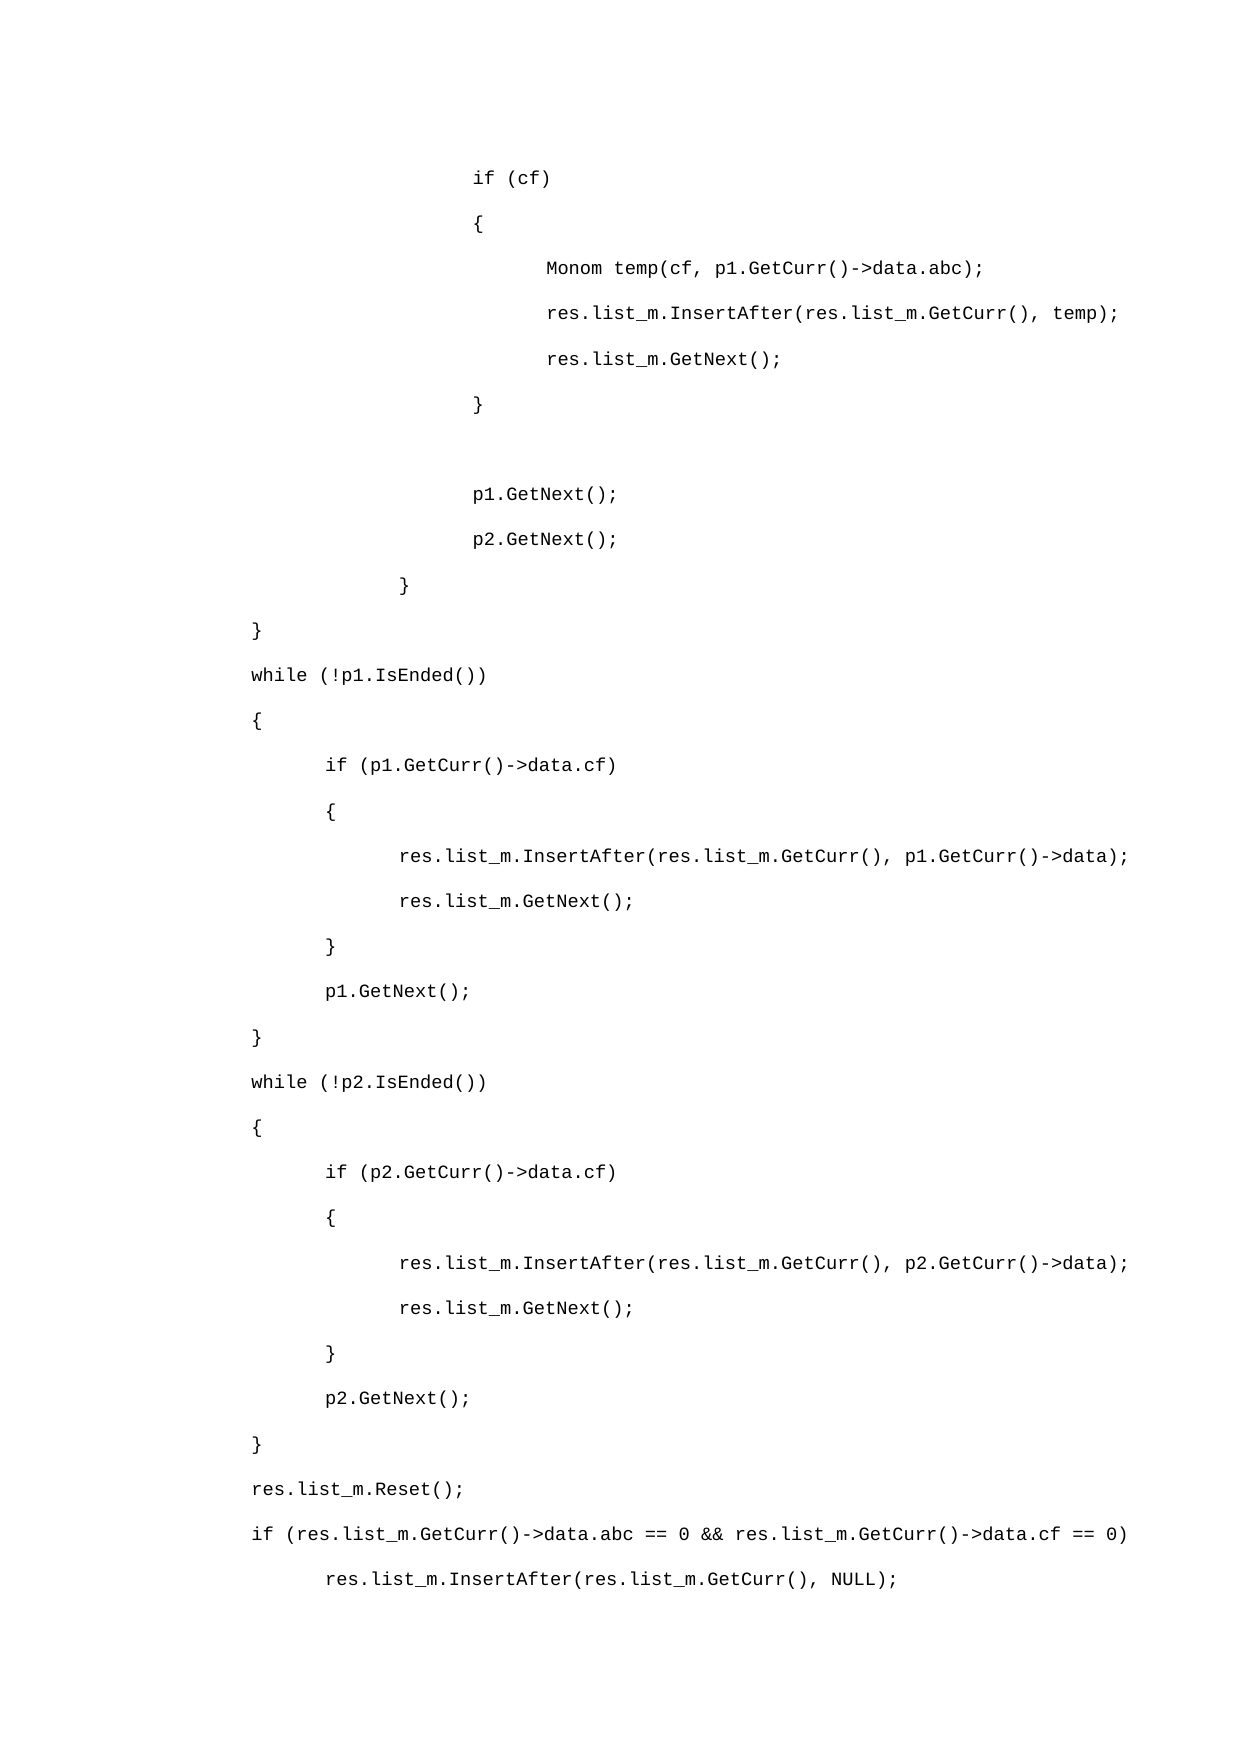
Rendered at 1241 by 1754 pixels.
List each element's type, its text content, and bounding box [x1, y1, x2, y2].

text p1.GetNext(); [177, 982, 1152, 1003]
text if (cf) [177, 168, 1152, 190]
text res.list_m.GetNext(); [177, 1299, 1152, 1320]
text } [177, 1344, 1152, 1365]
text if (res.list_m.GetCurr()->data.abc == 0 && res.list_m.GetCurr()->data.cf == 0) [177, 1525, 1152, 1546]
text res.list_m.InsertAfter(res.list_m.GetCurr(), p1.GetCurr()->data); [177, 847, 1152, 868]
text res.list_m.GetNext(); [177, 349, 1152, 371]
text while (!p1.IsEnded()) [177, 666, 1152, 687]
text { [177, 1208, 1152, 1229]
text p2.GetNext(); [177, 530, 1152, 551]
text res.list_m.InsertAfter(res.list_m.GetCurr(), NULL); [177, 1570, 1152, 1591]
text { [177, 711, 1152, 732]
text { [177, 214, 1152, 235]
text } [177, 575, 1152, 597]
text } [177, 1027, 1152, 1049]
text Monom temp(cf, p1.GetCurr()->data.abc); [177, 259, 1152, 280]
text res.list_m.GetNext(); [177, 892, 1152, 913]
text p1.GetNext(); [177, 485, 1152, 506]
text { [177, 801, 1152, 823]
text if (p1.GetCurr()->data.cf) [177, 756, 1152, 777]
text res.list_m.Reset(); [177, 1479, 1152, 1501]
text } [177, 394, 1152, 416]
text if (p2.GetCurr()->data.cf) [177, 1163, 1152, 1184]
text } [177, 1434, 1152, 1456]
text while (!p2.IsEnded()) [177, 1073, 1152, 1094]
text res.list_m.InsertAfter(res.list_m.GetCurr(), temp); [177, 304, 1152, 325]
text res.list_m.InsertAfter(res.list_m.GetCurr(), p2.GetCurr()->data); [177, 1253, 1152, 1275]
text } [177, 621, 1152, 642]
text { [177, 1118, 1152, 1139]
text p2.GetNext(); [177, 1389, 1152, 1410]
text } [177, 937, 1152, 958]
